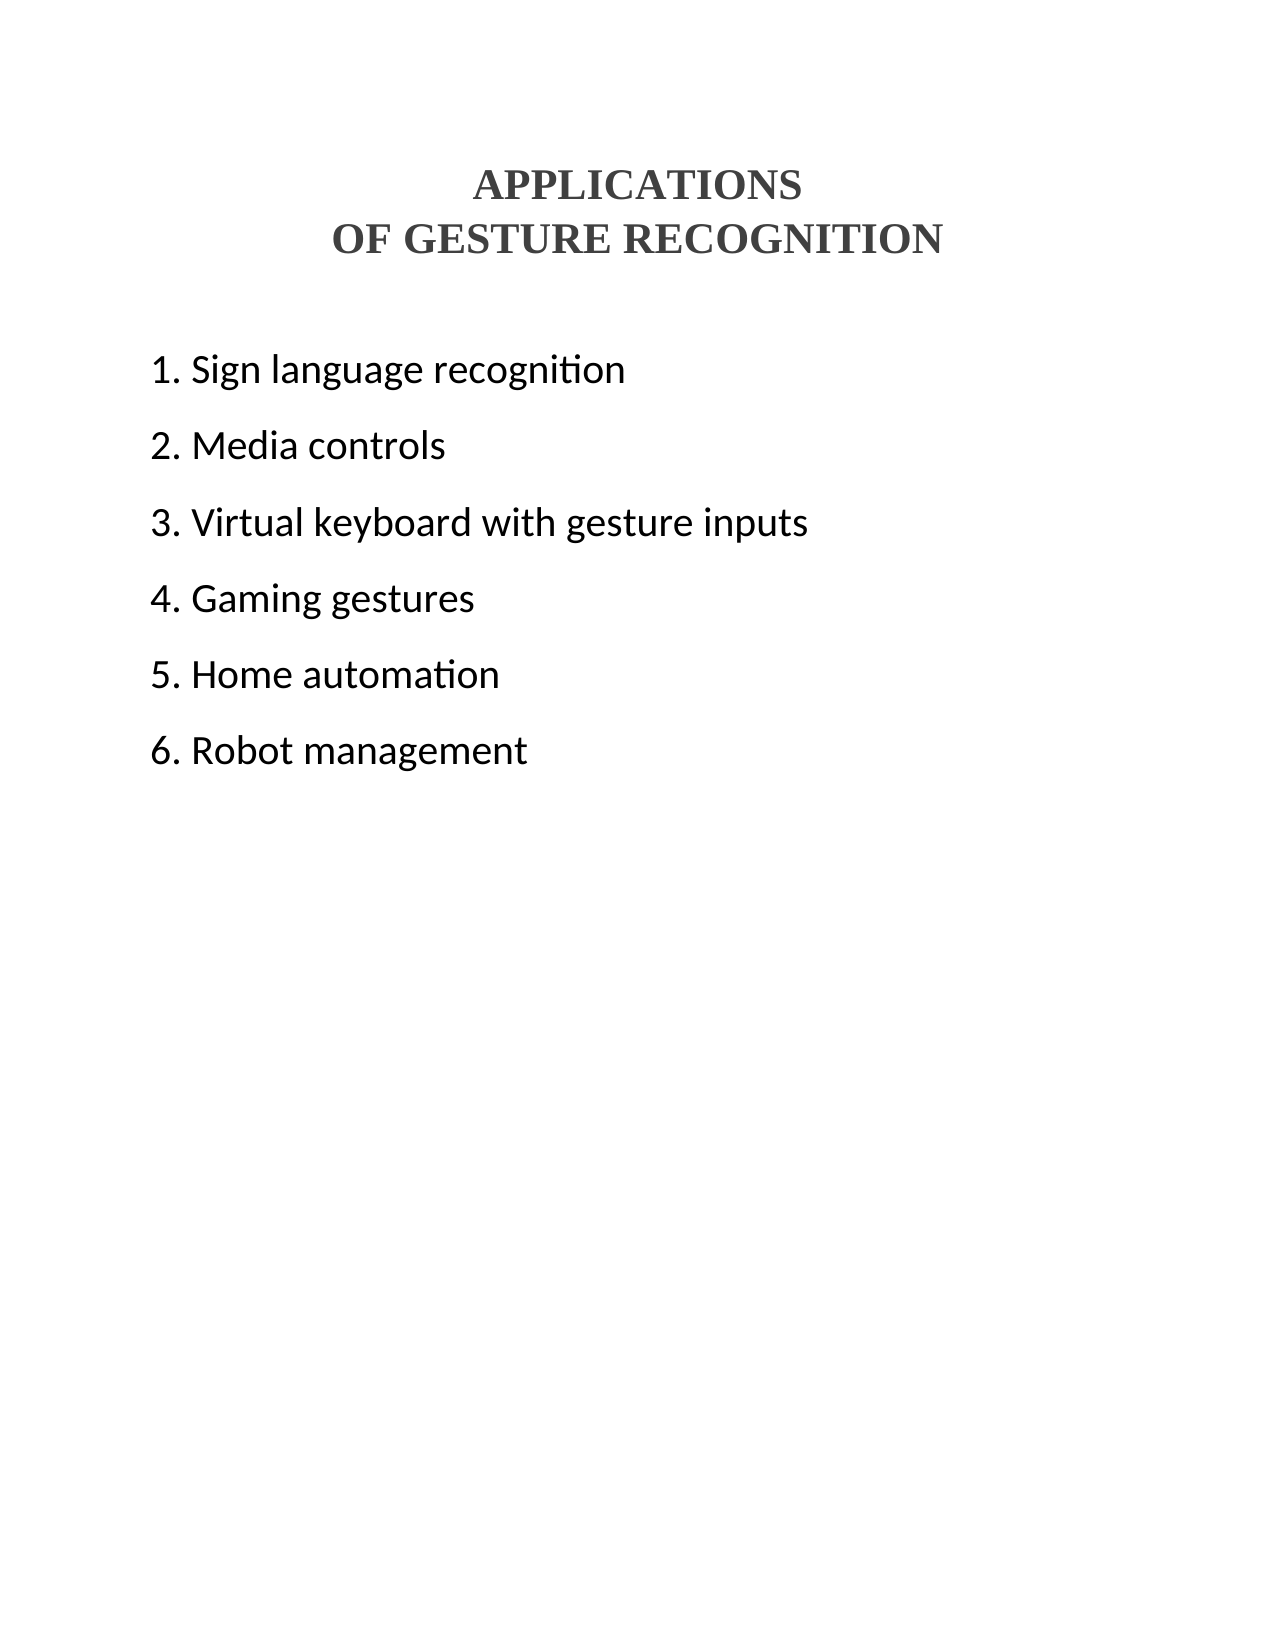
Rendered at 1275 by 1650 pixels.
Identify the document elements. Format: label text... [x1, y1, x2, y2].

list Sign language recognition [150, 343, 1125, 394]
list Gaming gestures [150, 572, 1125, 623]
list Media controls [150, 419, 1125, 470]
list Robot management [150, 724, 1125, 775]
list Virtual keyboard with gesture inputs [150, 496, 1125, 546]
list Home automation [150, 648, 1125, 699]
list APPLICATIONS [150, 158, 1125, 209]
list OF GESTURE RECOGNITION [150, 213, 1125, 263]
